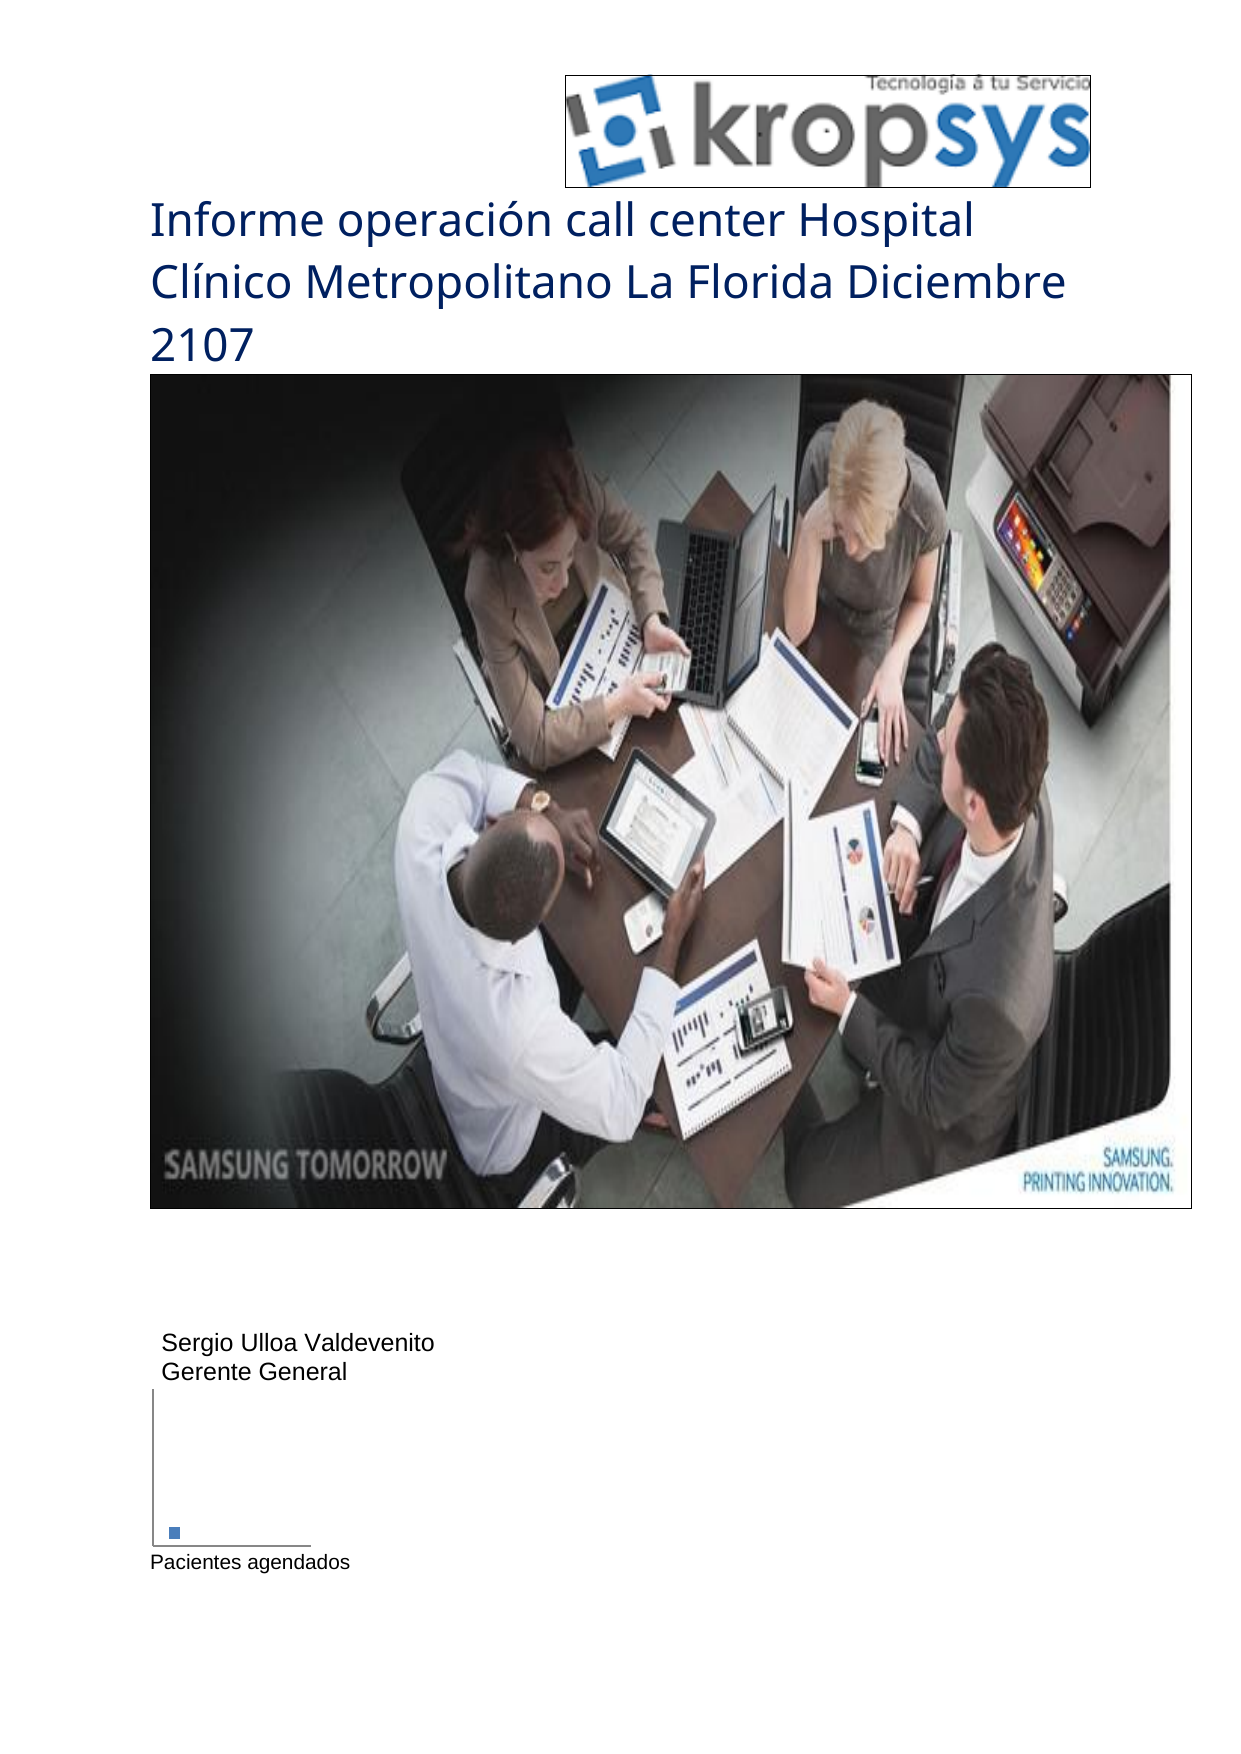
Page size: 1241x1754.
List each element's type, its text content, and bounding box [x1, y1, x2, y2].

picture [566, 76, 1090, 187]
table_header Sergio Ulloa Valdevenito [150, 1328, 1090, 1357]
text Informe operación call center Hospital Clínico Metropolitano La Florida Diciembre 2107 [150, 188, 1090, 374]
picture [151, 375, 1191, 1208]
text Pacientes agendados [150, 1549, 1090, 1573]
table_cell Gerente General [150, 1357, 1090, 1386]
